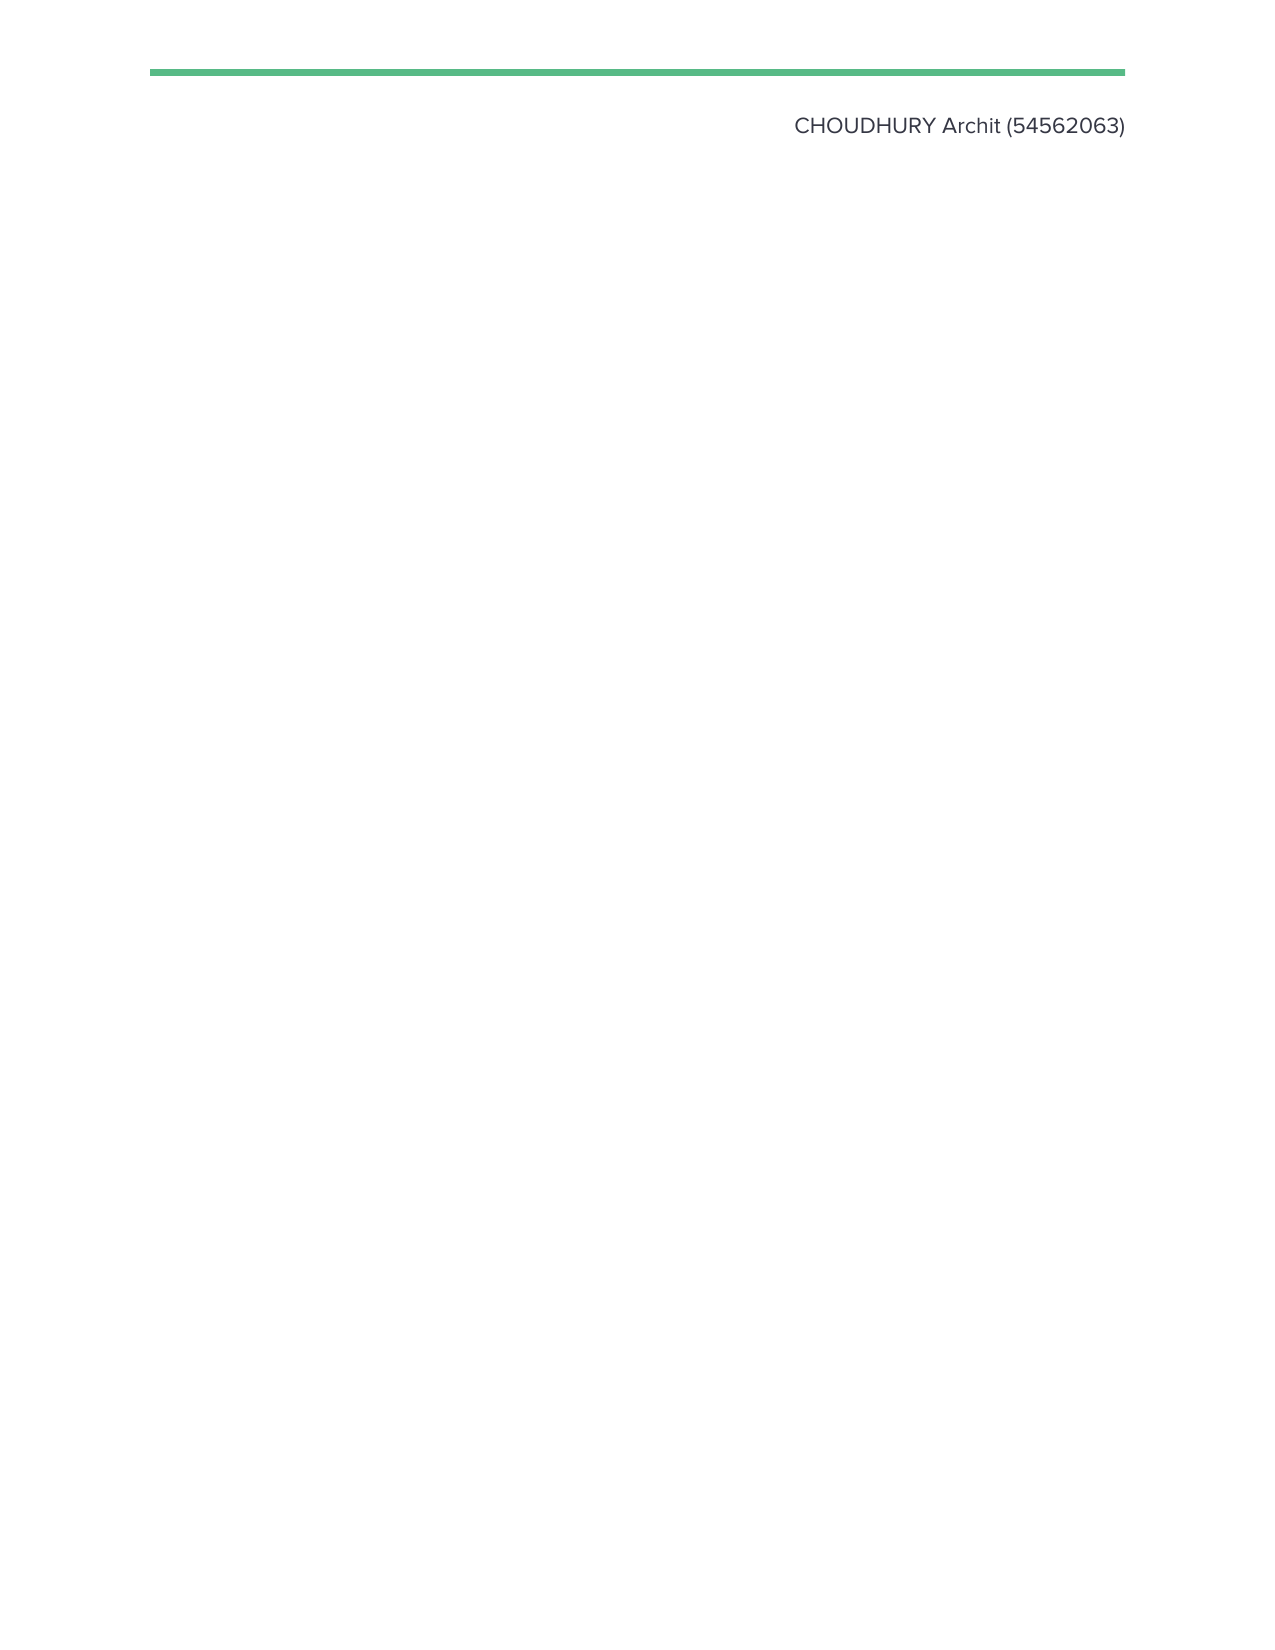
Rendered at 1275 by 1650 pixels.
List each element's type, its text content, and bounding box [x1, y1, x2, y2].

picture [150, 69, 1125, 76]
text CHOUDHURY Archit (54562063) [150, 112, 1125, 140]
